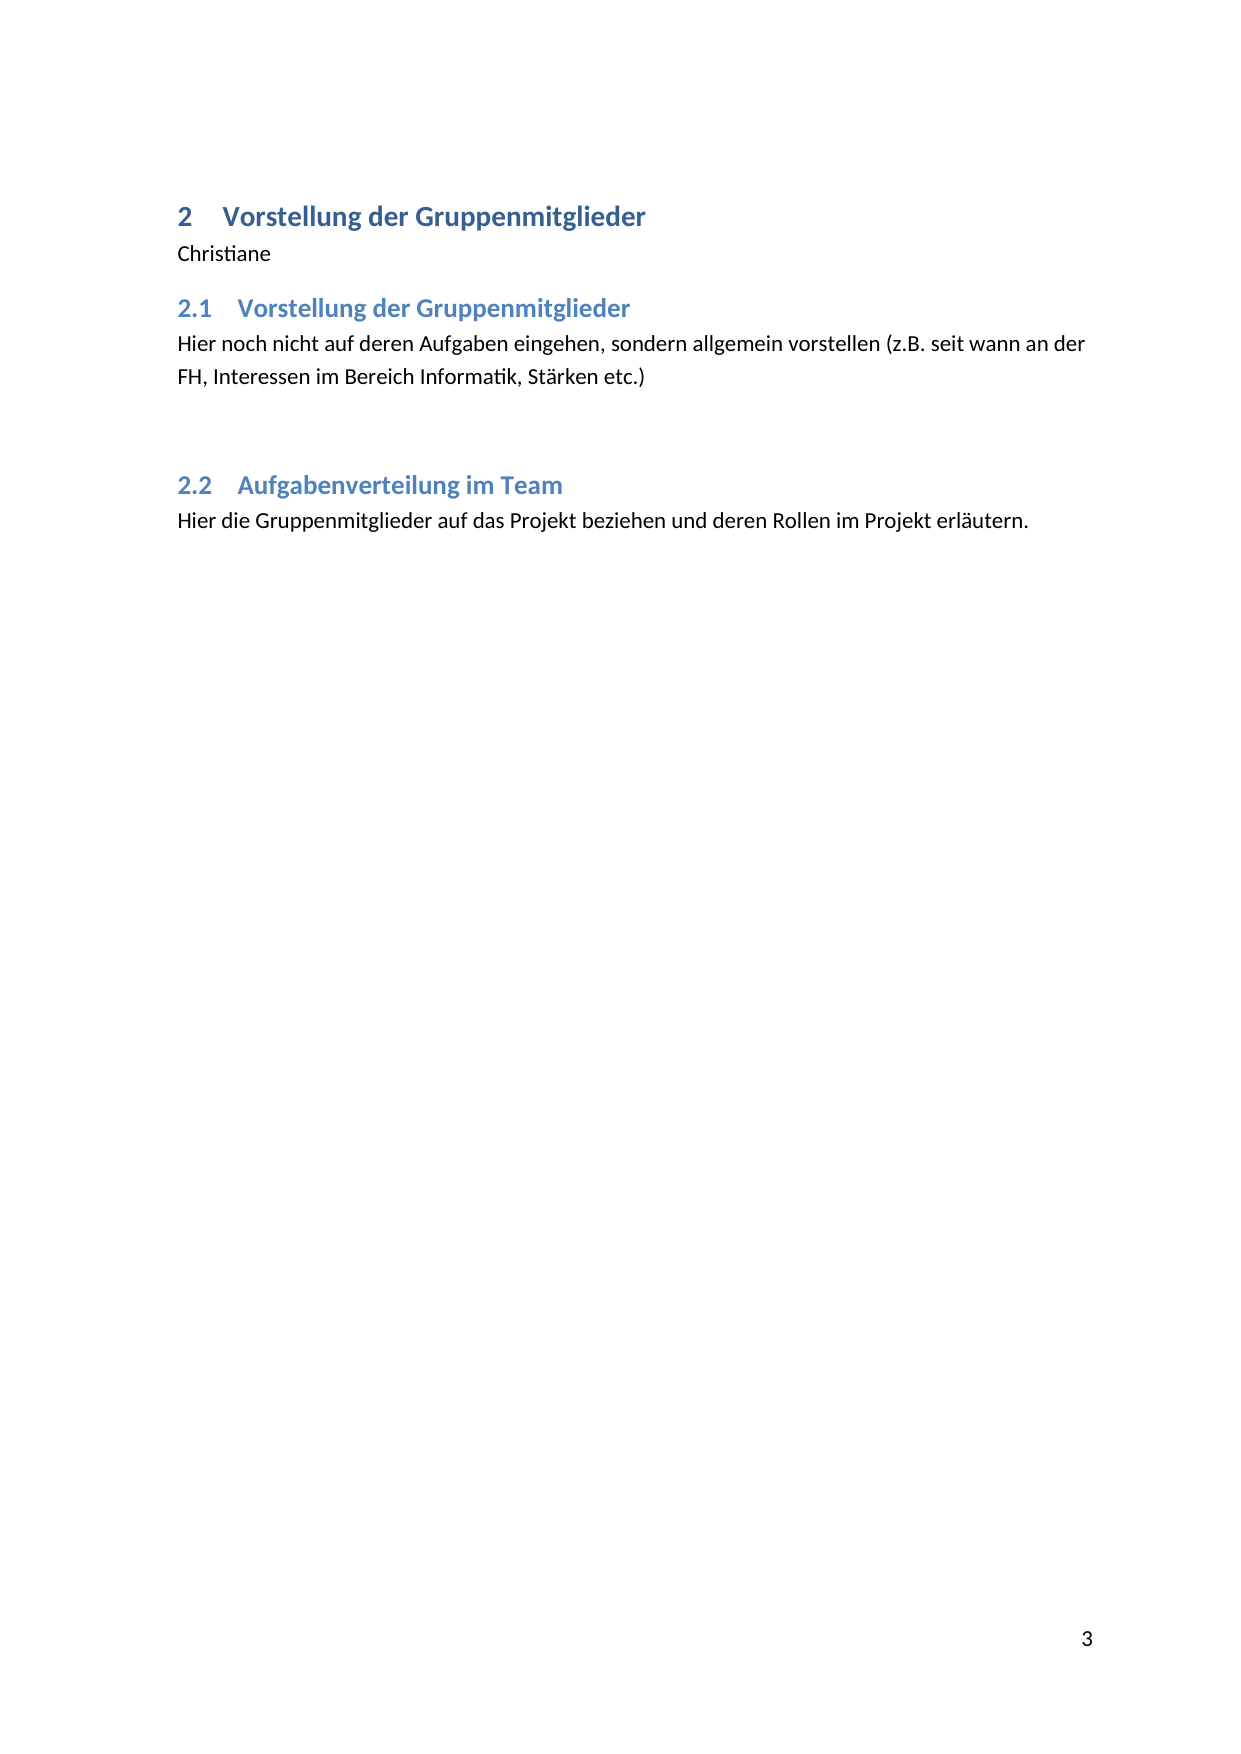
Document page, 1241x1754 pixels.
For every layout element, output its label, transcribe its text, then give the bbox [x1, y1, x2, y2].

text Christiane [177, 239, 1092, 267]
text Hier noch nicht auf deren Aufgaben eingehen, sondern allgemein vorstellen (z.B. seit wann an der FH, Interessen im Bereich Informatik, Stärken etc.) [177, 329, 1092, 390]
text Hier die Gruppenmitglieder auf das Projekt beziehen und deren Rollen im Projekt erläutern. [177, 506, 1092, 534]
subtitle Aufgabenverteilung im Team [177, 468, 1092, 501]
subtitle Vorstellung der Gruppenmitglieder [177, 198, 1092, 233]
subtitle Vorstellung der Gruppenmitglieder [177, 292, 1092, 325]
